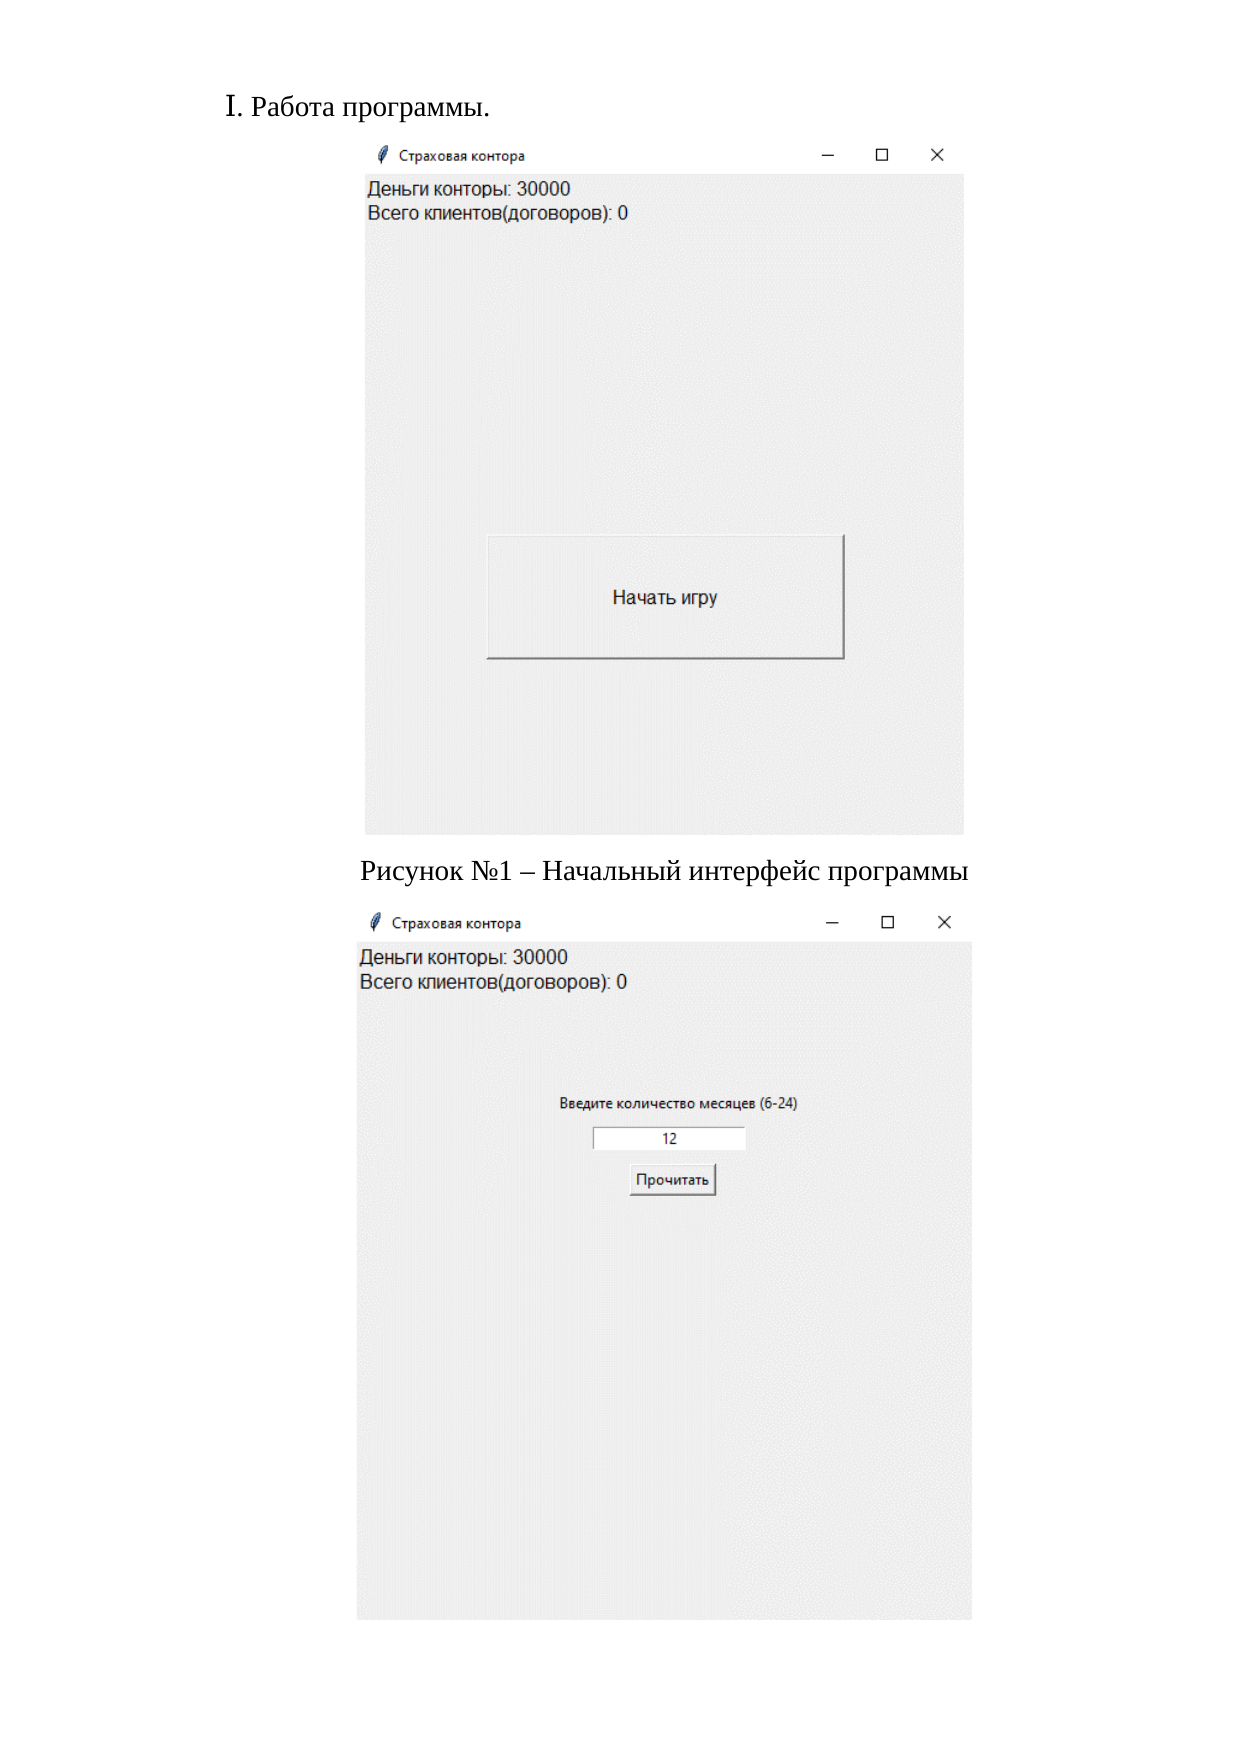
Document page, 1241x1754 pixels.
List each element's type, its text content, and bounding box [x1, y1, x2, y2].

picture [356, 906, 973, 1620]
text Ⅰ. Работа программы. [136, 89, 1193, 122]
text Рисунок №1 – Начальный интерфейс программы [136, 853, 1193, 887]
picture [364, 138, 964, 835]
